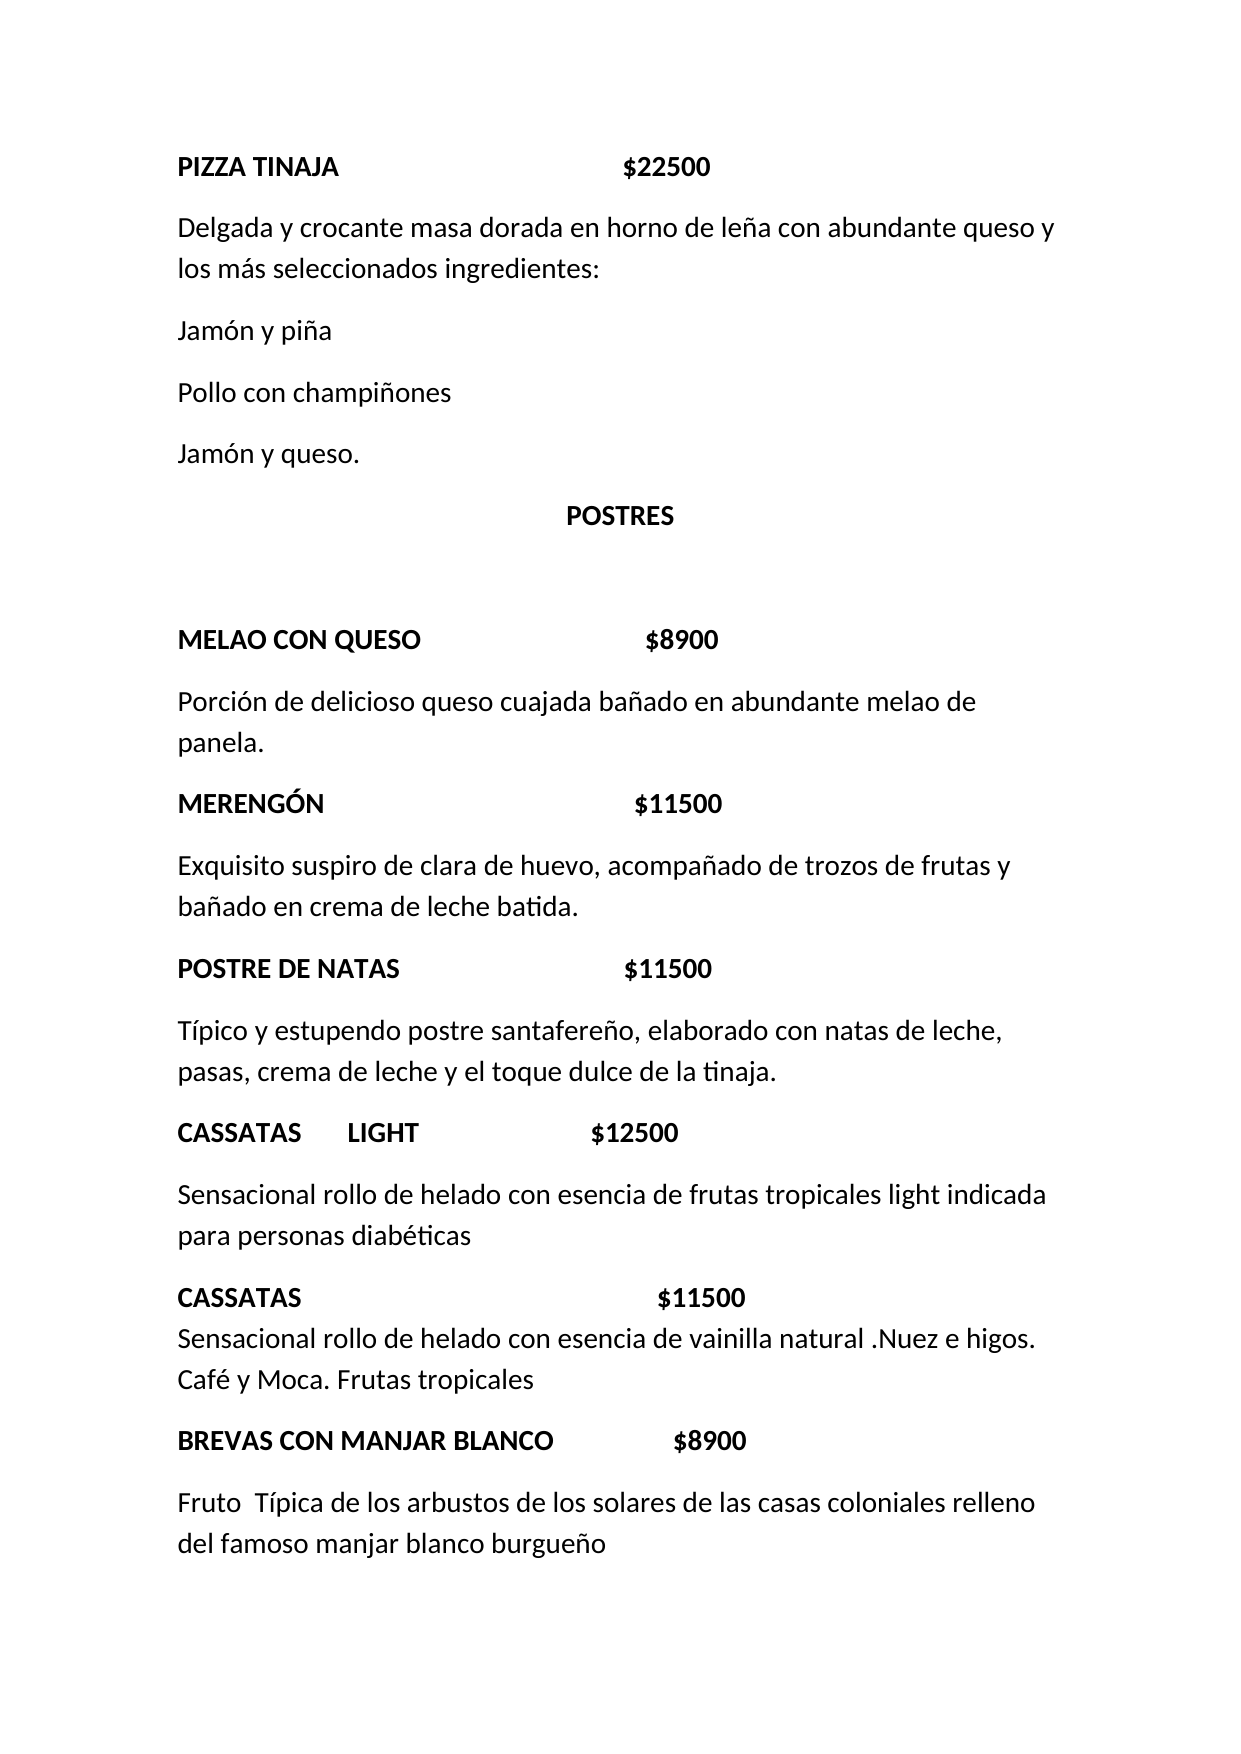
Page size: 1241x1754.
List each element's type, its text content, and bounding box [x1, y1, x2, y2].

text PIZZA TINAJA $22500 [177, 148, 1063, 183]
text Pollo con champiñones [177, 374, 1063, 409]
text MELAO CON QUESO $8900 [177, 621, 1063, 657]
text Fruto Típica de los arbustos de los solares de las casas coloniales relleno del famoso manjar blanco burgueño [177, 1484, 1063, 1561]
text Sensacional rollo de helado con esencia de frutas tropicales light indicada para personas diabéticas [177, 1176, 1063, 1253]
text Porción de delicioso queso cuajada bañado en abundante melao de panela. [177, 683, 1063, 759]
text Delgada y crocante masa dorada en horno de leña con abundante queso y los más seleccionados ingredientes: [177, 209, 1063, 286]
text POSTRES [177, 497, 1063, 533]
text POSTRE DE NATAS $11500 [177, 950, 1063, 986]
text Típico y estupendo postre santafereño, elaborado con natas de leche, pasas, crema de leche y el toque dulce de la tinaja. [177, 1012, 1063, 1088]
text CASSATAS LIGHT $12500 [177, 1114, 1063, 1150]
text MERENGÓN $11500 [177, 785, 1063, 821]
text CASSATAS $11500 Sensacional rollo de helado con esencia de vainilla natural .Nuez e higos. Café y Moca. Frutas tropicales [177, 1279, 1063, 1396]
text Exquisito suspiro de clara de huevo, acompañado de trozos de frutas y bañado en crema de leche batida. [177, 847, 1063, 924]
text Jamón y piña [177, 312, 1063, 348]
text BREVAS CON MANJAR BLANCO $8900 [177, 1422, 1063, 1458]
text Jamón y queso. [177, 436, 1063, 471]
